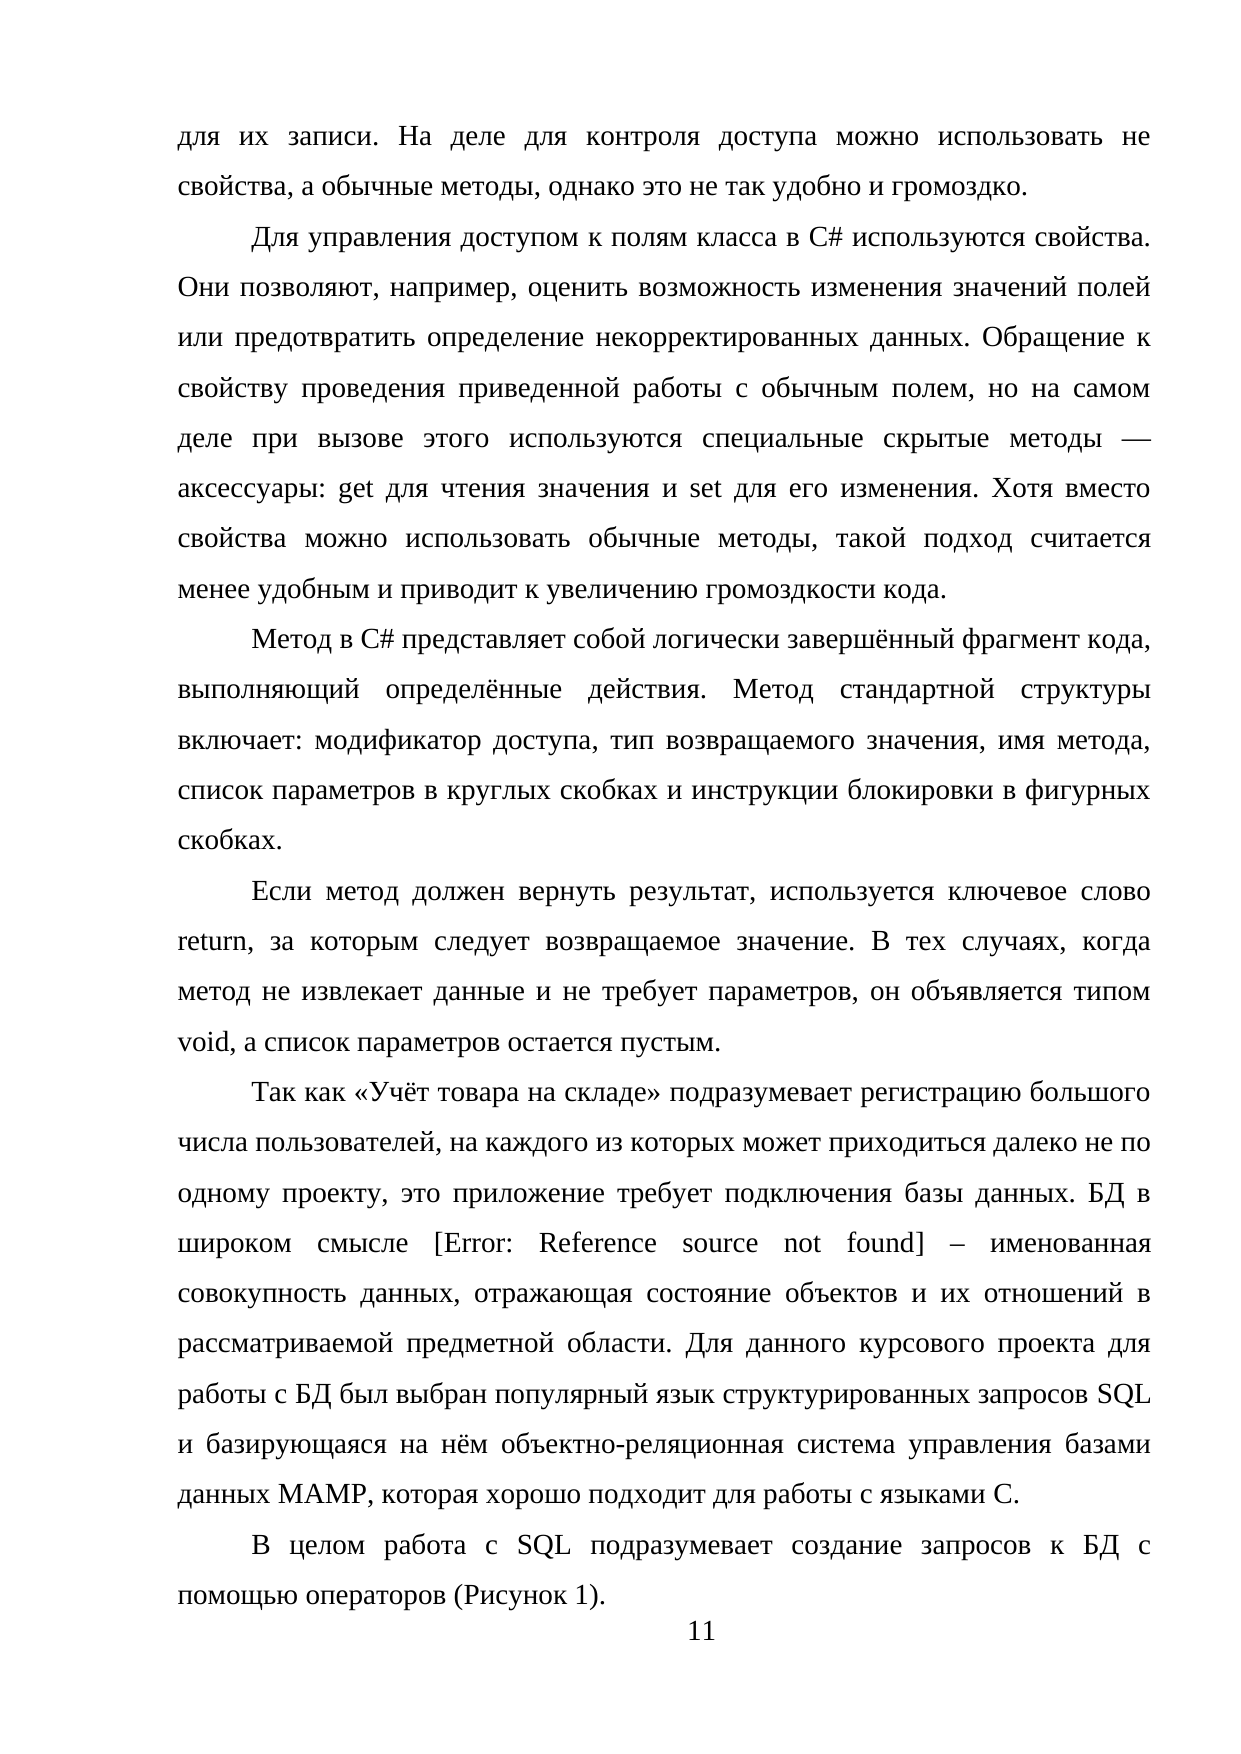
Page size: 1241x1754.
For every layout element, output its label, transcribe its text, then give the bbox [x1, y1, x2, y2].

text Метод в C# представляет собой логически завершённый фрагмент кода, выполняющий определённые действия. Метод стандартной структуры включает: модификатор доступа, тип возвращаемого значения, имя метода, список параметров в круглых скобках и инструкции блокировки в фигурных скобках. [177, 621, 1152, 856]
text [177, 118, 1152, 202]
text В целом работа с SQL подразумевает создание запросов к БД с помощью операторов (рисунок 1). [177, 1527, 1152, 1611]
text Если метод должен вернуть результат, используется ключевое слово return, за которым следует возвращаемое значение. В тех случаях, когда метод не извлекает данные и не требует параметров, он объявляется типом void, а список параметров остается пустым. [177, 873, 1152, 1057]
text Для управления доступом к полям класса в C# используются свойства. Они позволяют, например, оценить возможность изменения значений полей или предотвратить определение некорректированных данных. Обращение к свойству проведения приведенной работы с обычным полем, но на самом деле при вызове этого используются специальные скрытые методы — аксессуары: get для чтения значения и set для его изменения. Хотя вместо свойства можно использовать обычные методы, такой подход считается менее удобным и приводит к увеличению громоздкости кода. [177, 219, 1152, 604]
